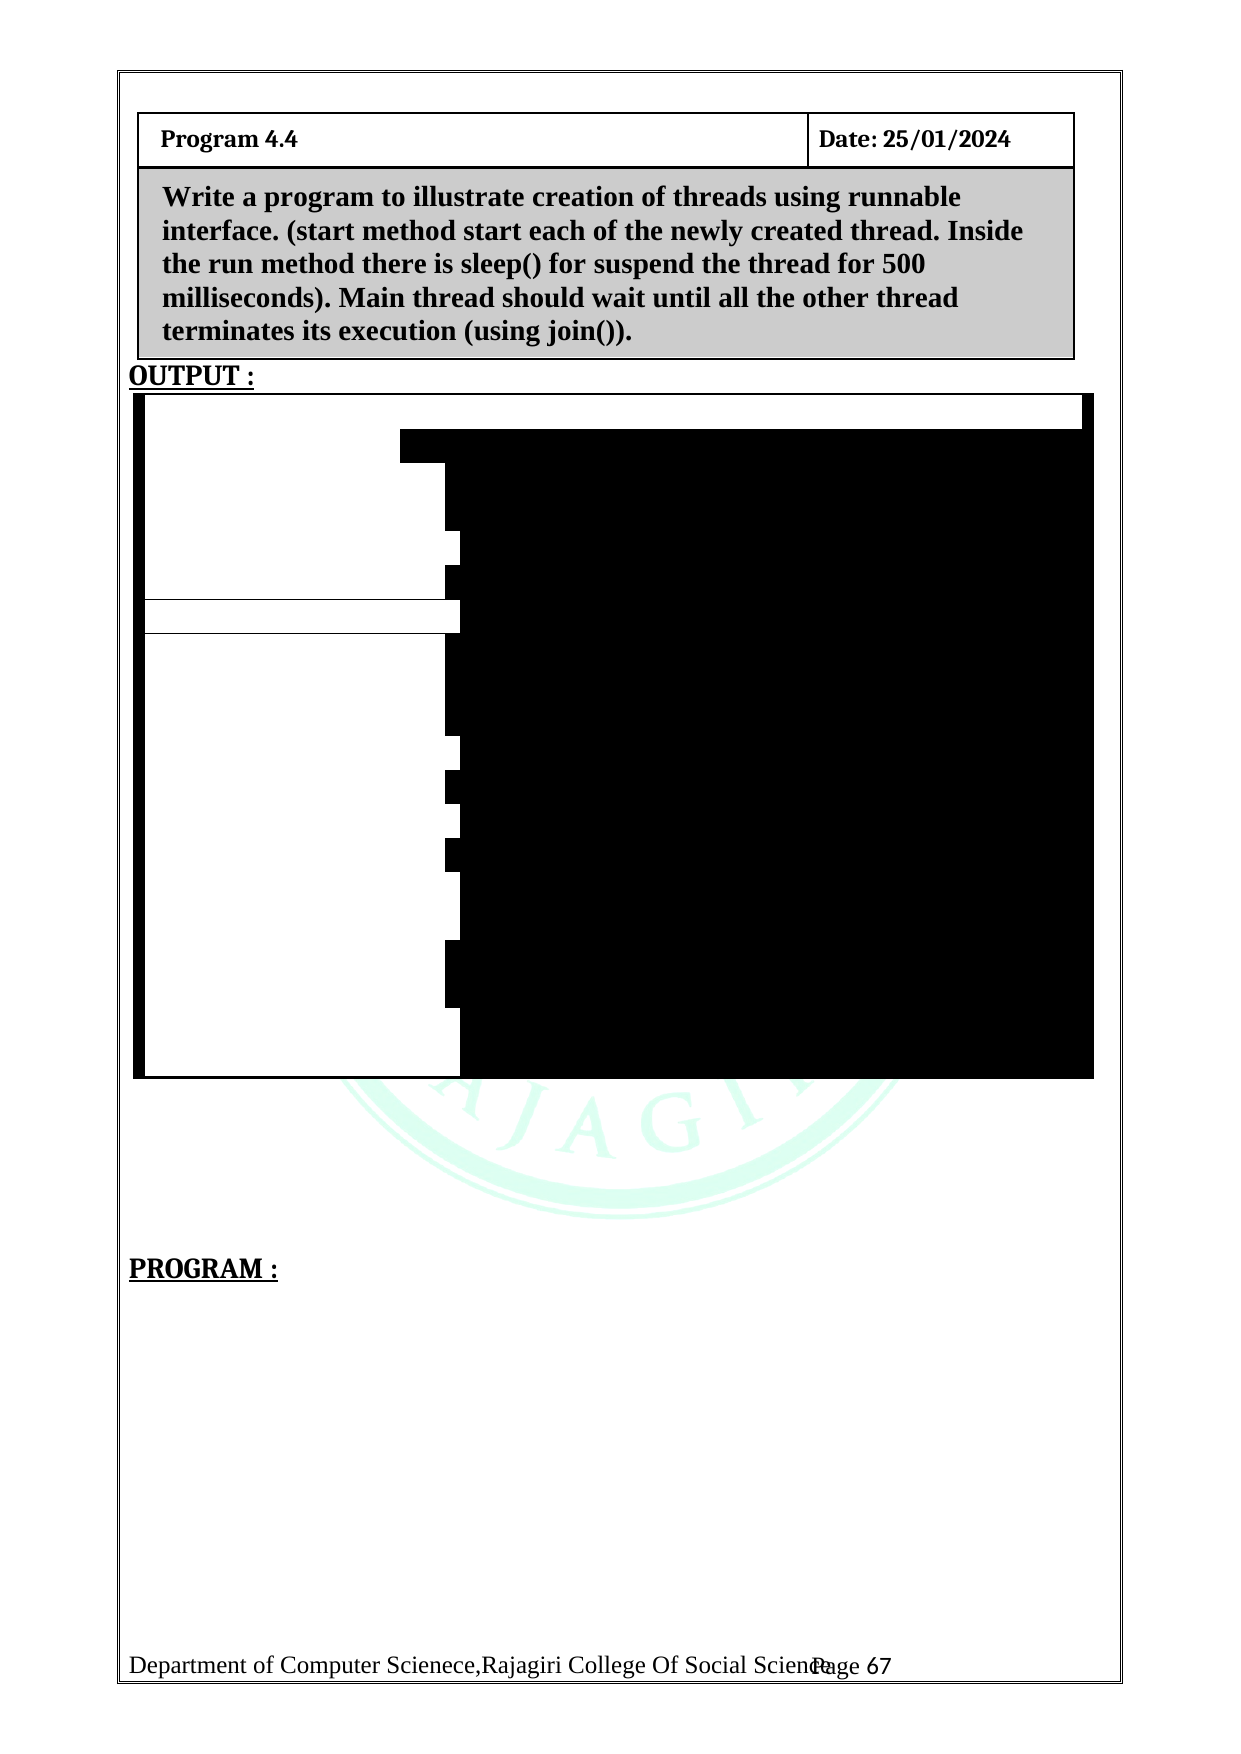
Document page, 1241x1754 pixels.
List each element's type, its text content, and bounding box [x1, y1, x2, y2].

text PROGRAM : [129, 1252, 1111, 1286]
table_header Date: 25/01/2024 [809, 114, 1073, 166]
table_cell Write a program to illustrate creation of threads using runnable interface. (start method start each of the newly created thread. Inside the run method there is sleep() for suspend the thread for 500 milliseconds). Main thread should wait until all the other thread terminates its execution (using join()). [139, 169, 1073, 357]
table_header Program 4.4 [139, 114, 807, 166]
text OUTPUT : [129, 136, 1111, 393]
table_header E:\MCA\SEM 2\JAVA PROGRAMMING (MCA202)\JAVA LAB>java P10_3_multithread Generated Number: 77 Generated Number: 40 Cube of 77 is: 456533 Generated Number: 37 Square of 40 is: 1600 Cube of 37 is: 50653 Generated Number: 91 Generated Number: 60 Cube of 91 is: 753571 Generated Number: 79 Square of 60 is: 3600 Generated Number: 94 Cube of 79 is: 493039 Square of 94 is: 8836 Generated Number: 73 Generated Number: 95 Cube of 73 is: 389017 Cube of 95 is: 857375 [135, 395, 1092, 1076]
